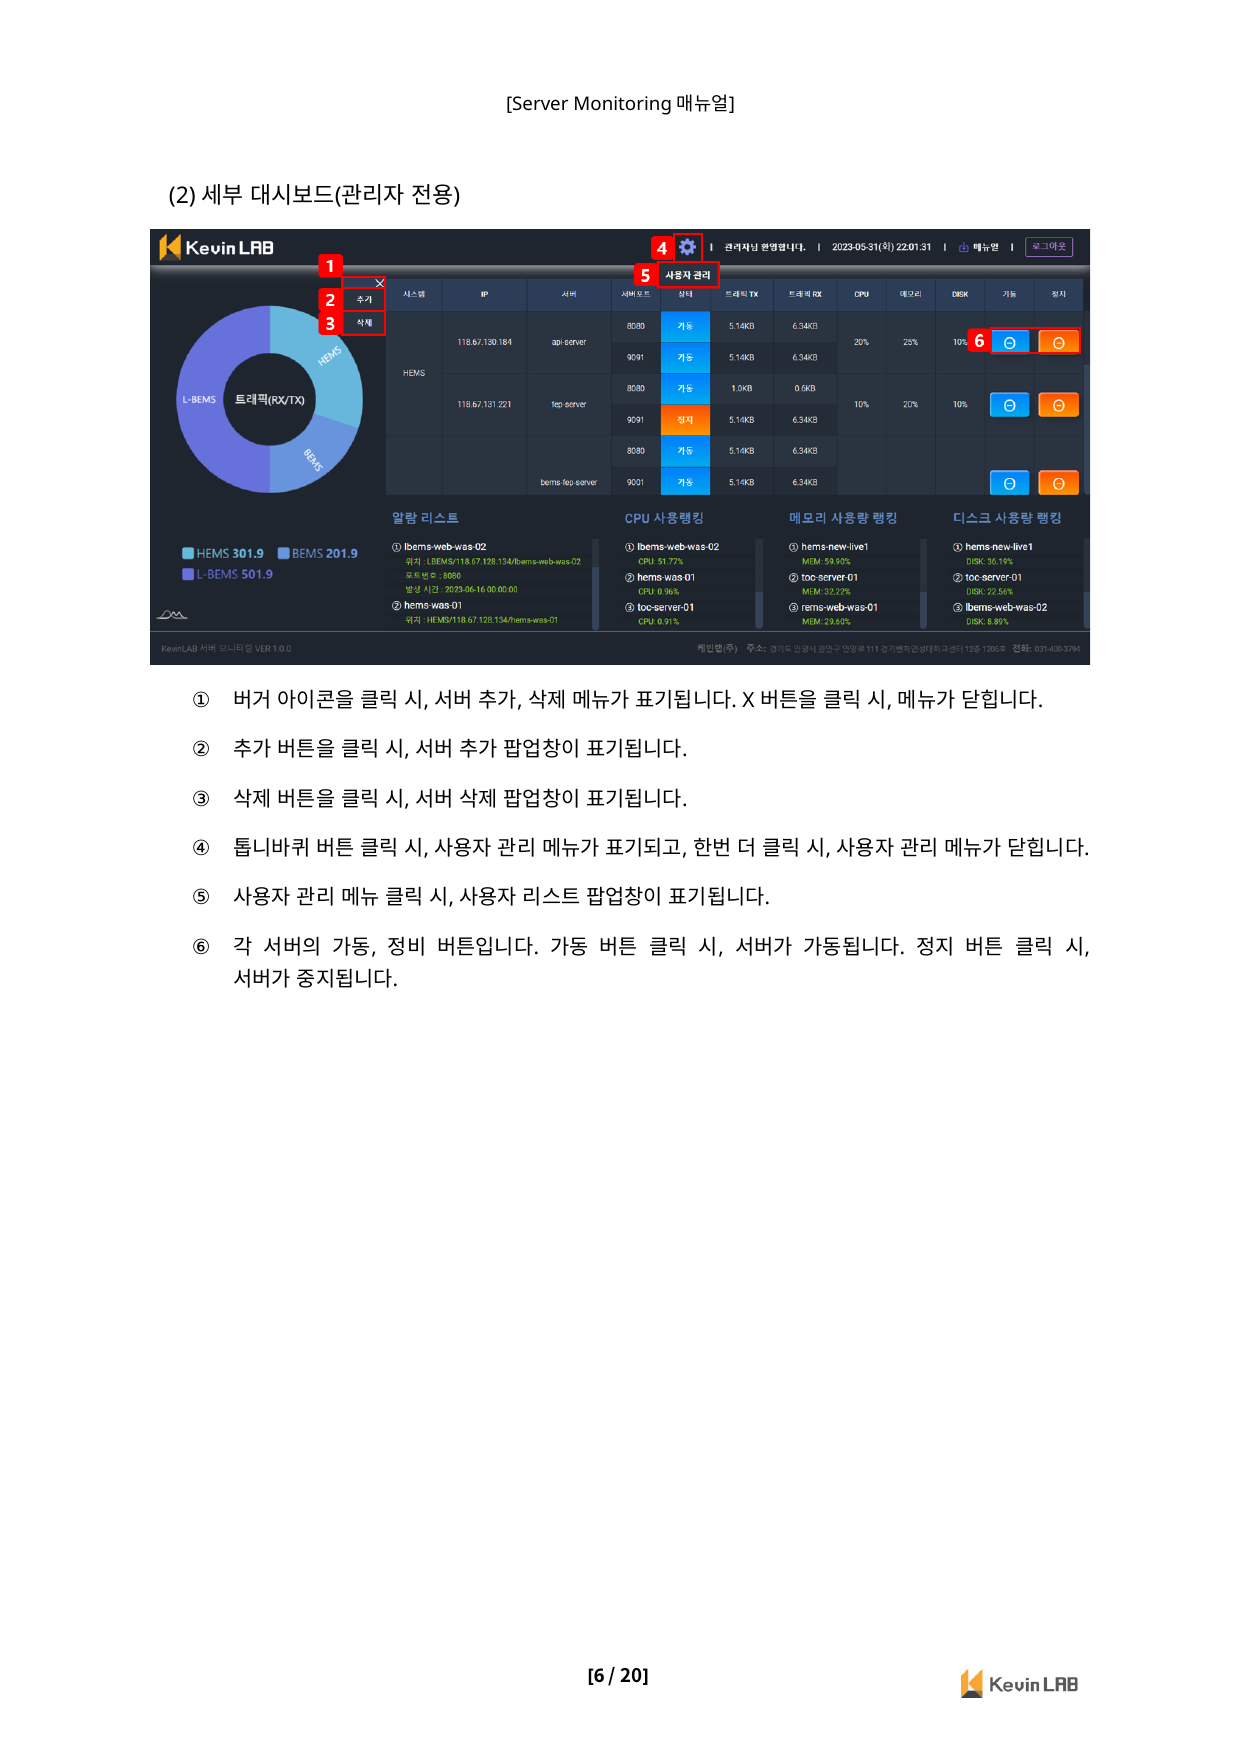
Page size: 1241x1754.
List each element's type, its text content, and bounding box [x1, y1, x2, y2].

list 각 서버의 가동, 정비 버튼입니다. 가동 버튼 클릭 시, 서버가 가동됩니다. 정지 버튼 클릭 시, 서버가 중지됩니다. [192, 930, 1090, 993]
list 추가 버튼을 클릭 시, 서버 추가 팝업창이 표기됩니다. [192, 732, 1090, 763]
list 삭제 버튼을 클릭 시, 서버 삭제 팝업창이 표기됩니다. [192, 782, 1090, 812]
list 톱니바퀴 버튼 클릭 시, 사용자 관리 메뉴가 표기되고, 한번 더 클릭 시, 사용자 관리 메뉴가 닫힙니다. [192, 831, 1090, 861]
picture [955, 1661, 1087, 1703]
list 버거 아이콘을 클릭 시, 서버 추가, 삭제 메뉴가 표기됩니다. X 버튼을 클릭 시, 메뉴가 닫힙니다. [192, 683, 1090, 713]
list 사용자 관리 메뉴 클릭 시, 사용자 리스트 팝업창이 표기됩니다. [192, 881, 1090, 911]
picture [150, 229, 1091, 665]
subtitle (2) 세부 대시보드(관리자 전용) [169, 177, 1090, 211]
